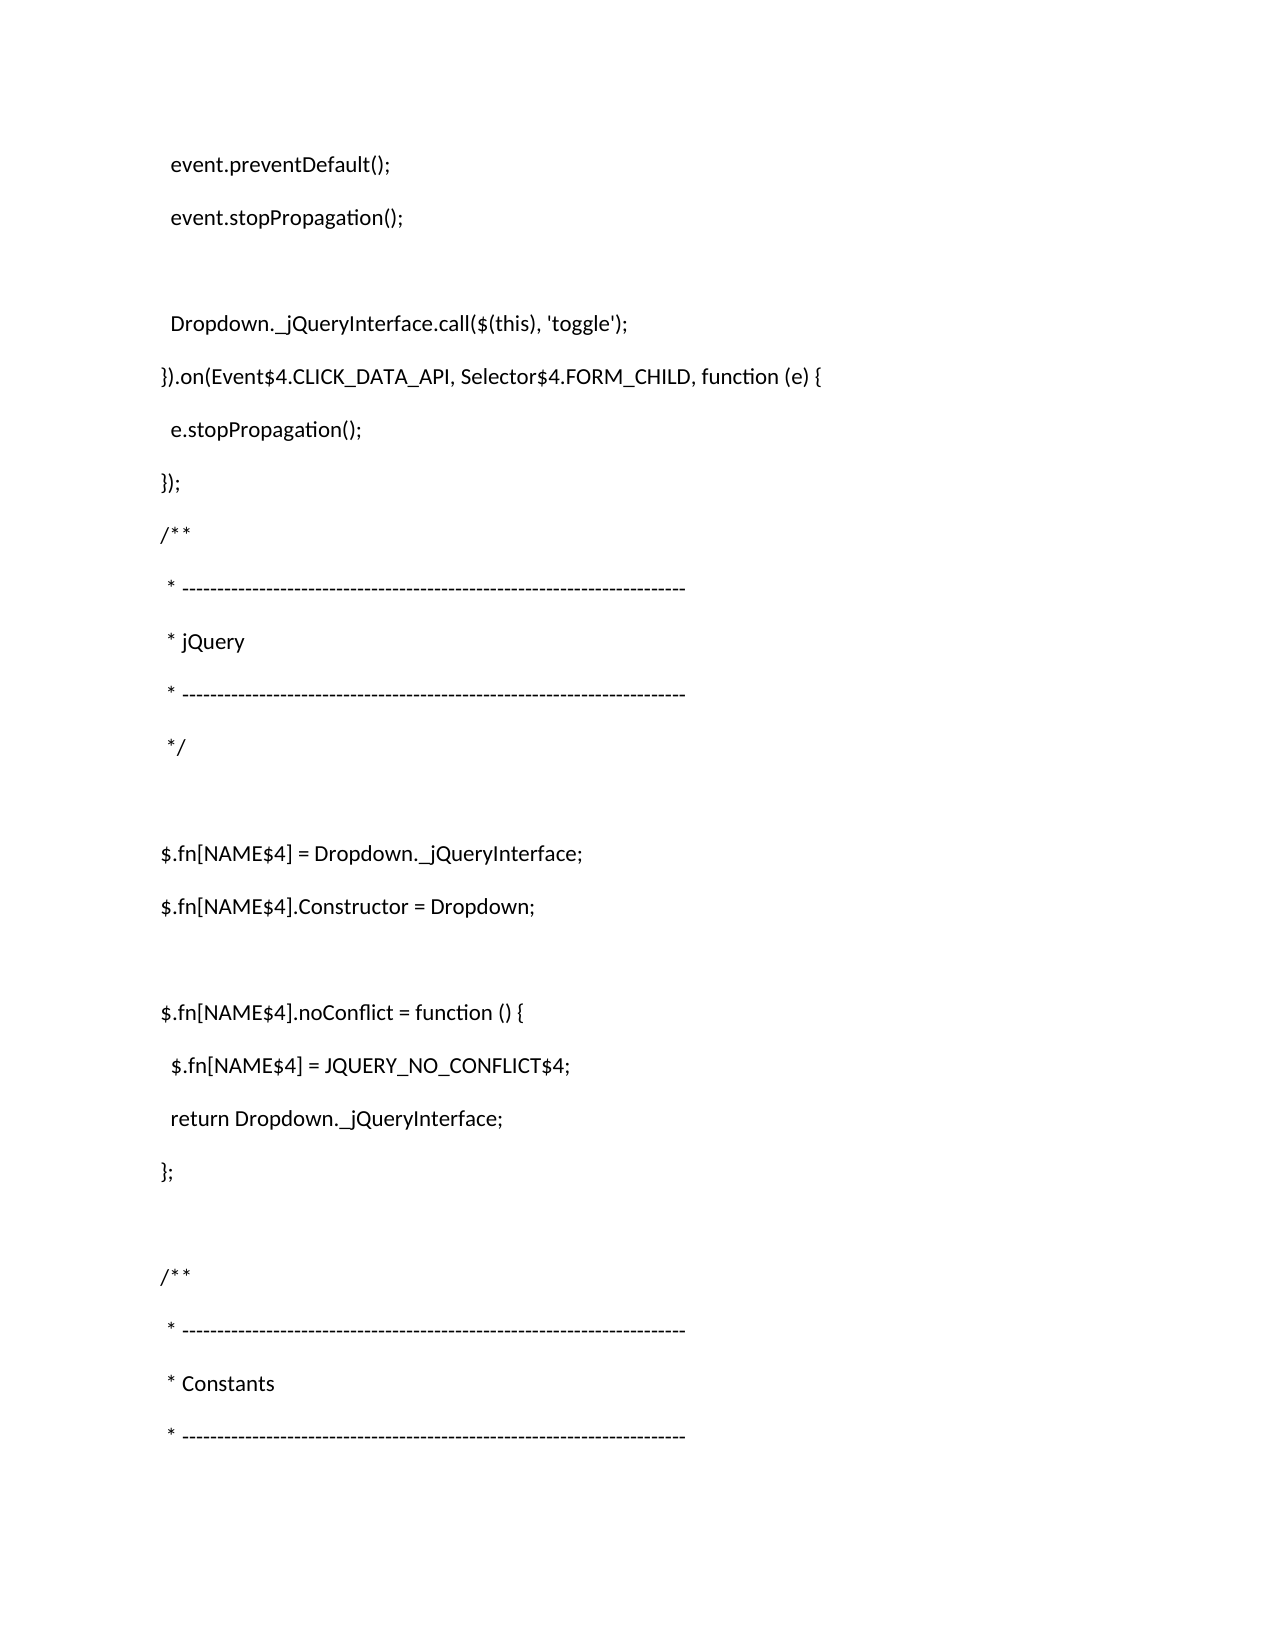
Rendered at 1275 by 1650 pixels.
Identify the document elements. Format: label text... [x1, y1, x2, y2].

text * ------------------------------------------------------------------------ [150, 1316, 1125, 1344]
text }); [150, 468, 1125, 496]
text * Constants [150, 1369, 1125, 1397]
text return Dropdown._jQueryInterface; [150, 1104, 1125, 1132]
text */ [150, 733, 1125, 761]
text $.fn[NAME$4].Constructor = Dropdown; [150, 892, 1125, 920]
text }).on(Event$4.CLICK_DATA_API, Selector$4.FORM_CHILD, function (e) { [150, 362, 1125, 390]
text Dropdown._jQueryInterface.call($(this), 'toggle'); [150, 309, 1125, 337]
text * ------------------------------------------------------------------------ [150, 574, 1125, 602]
text e.stopPropagation(); [150, 415, 1125, 443]
text * jQuery [150, 627, 1125, 655]
text $.fn[NAME$4] = Dropdown._jQueryInterface; [150, 839, 1125, 867]
text /** [150, 521, 1125, 549]
text /** [150, 1263, 1125, 1291]
text * ------------------------------------------------------------------------ [150, 1422, 1125, 1451]
text $.fn[NAME$4].noConflict = function () { [150, 998, 1125, 1026]
text event.stopPropagation(); [150, 203, 1125, 231]
text * ------------------------------------------------------------------------ [150, 680, 1125, 708]
text event.preventDefault(); [150, 150, 1125, 178]
text $.fn[NAME$4] = JQUERY_NO_CONFLICT$4; [150, 1051, 1125, 1079]
text }; [150, 1157, 1125, 1185]
